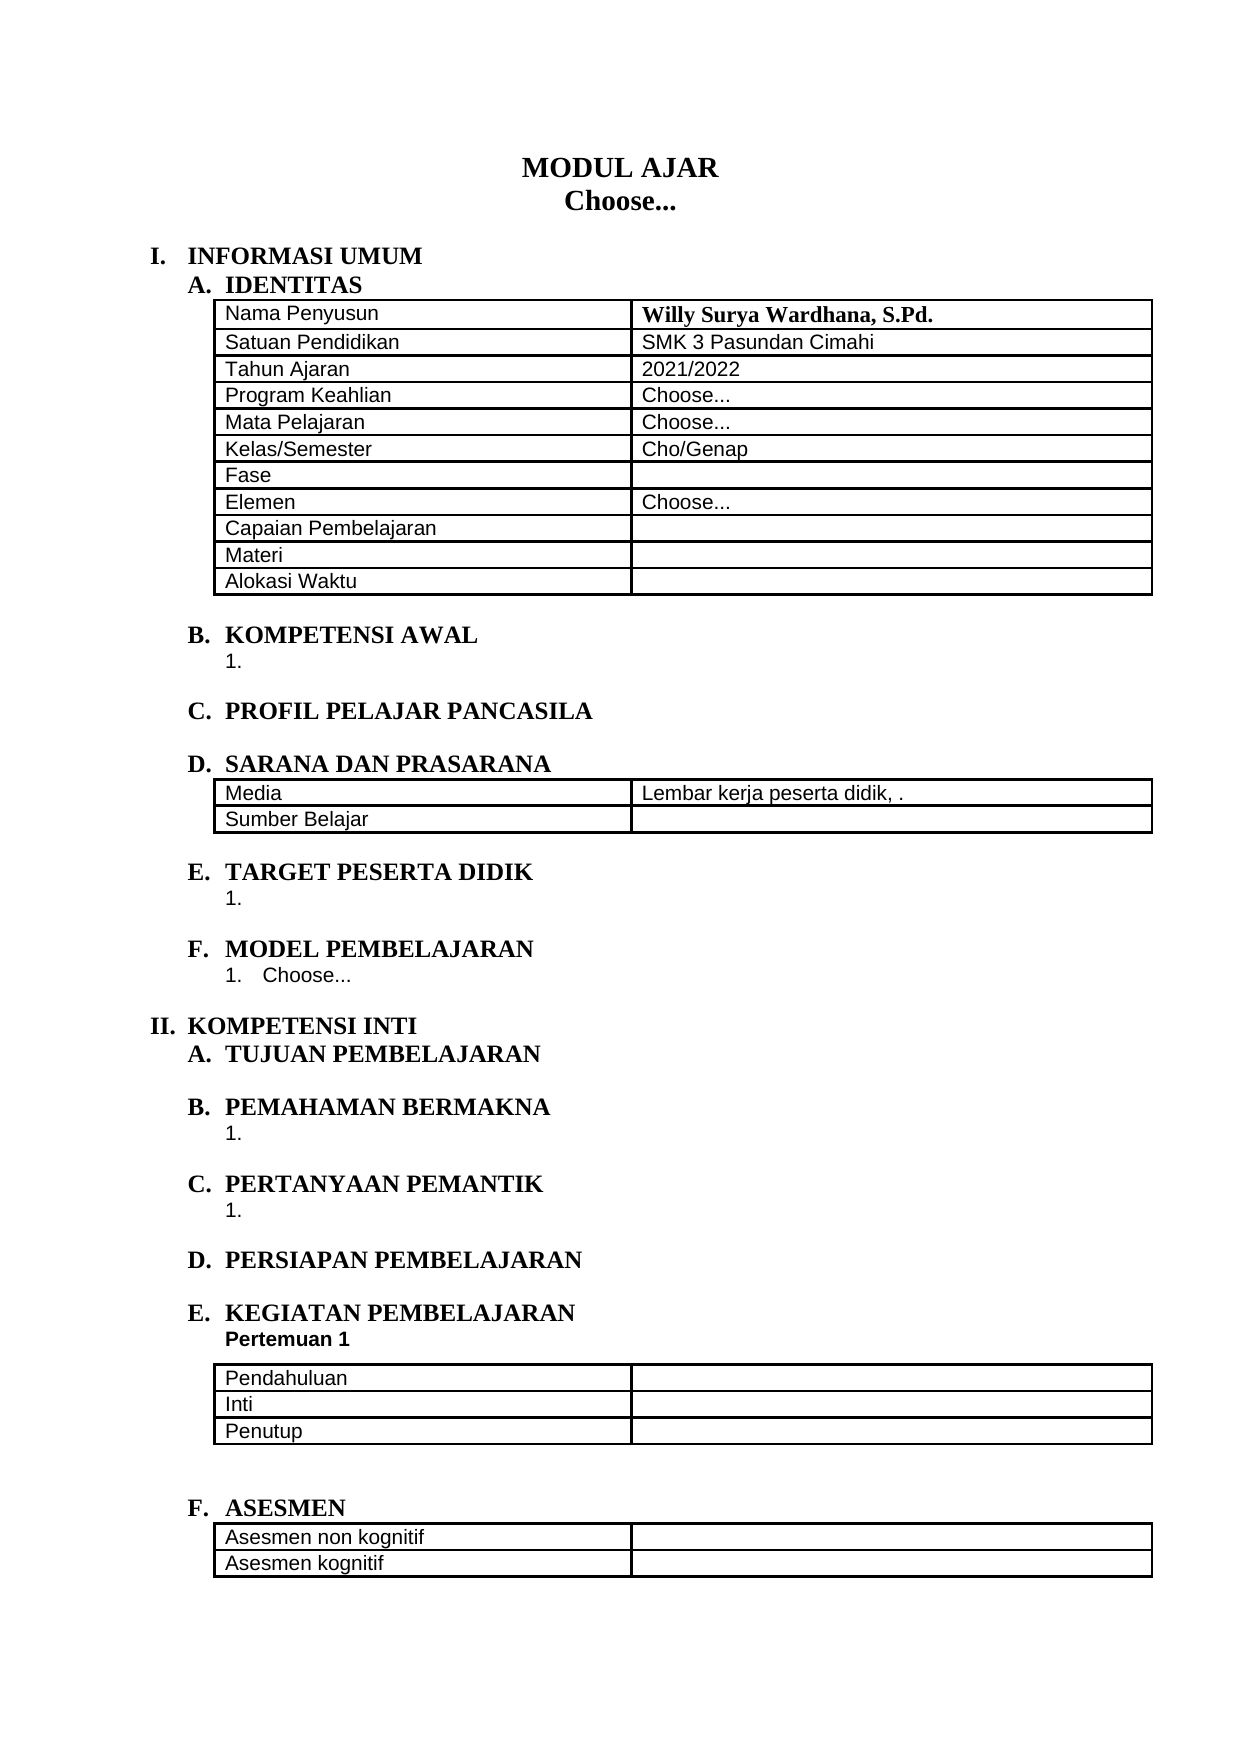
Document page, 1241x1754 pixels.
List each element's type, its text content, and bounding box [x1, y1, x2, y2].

table_header [633, 1366, 1151, 1389]
text Pertemuan 1 [225, 1327, 1090, 1351]
table_cell Asesmen kognitif [216, 1551, 630, 1575]
table_cell Choose... [633, 410, 1151, 434]
list Choose... [225, 963, 1090, 987]
subtitle PERSIAPAN PEMBELAJARAN [187, 1246, 1090, 1274]
text Choose... [150, 183, 1090, 217]
table_header Lembar kerja peserta didik, . [633, 781, 1151, 804]
table_header [633, 1525, 1151, 1548]
table_cell Sumber Belajar [216, 807, 630, 831]
table_cell [633, 463, 1151, 487]
table_header Pendahuluan [216, 1366, 630, 1389]
subtitle PROFIL PELAJAR PANCASILA [187, 696, 1090, 725]
subtitle TARGET PESERTA DIDIK [187, 857, 1090, 886]
table_cell Mata Pelajaran [216, 410, 630, 434]
subtitle ASESMEN [187, 1493, 1090, 1522]
table_header Asesmen non kognitif [216, 1525, 630, 1548]
table_cell [633, 807, 1151, 831]
table_cell [633, 543, 1151, 567]
table_cell Tahun Ajaran [216, 357, 630, 381]
table_cell Cho/Genap [633, 436, 1151, 460]
table_header Nama Penyusun [216, 301, 630, 327]
table_cell Elemen [216, 490, 630, 513]
table_cell Kelas/Semester [216, 436, 630, 460]
table_cell [633, 569, 1151, 593]
subtitle KEGIATAN PEMBELAJARAN [187, 1298, 1090, 1327]
subtitle INFORMASI UMUM [150, 241, 1090, 270]
table_cell [633, 516, 1151, 540]
table_cell Program Keahlian [216, 383, 630, 407]
table_header Willy Surya Wardhana, S.Pd. [633, 301, 1151, 327]
table_cell [633, 1392, 1151, 1416]
table_cell Inti [216, 1392, 630, 1416]
table_cell Alokasi Waktu [216, 569, 630, 593]
table_cell SMK 3 Pasundan Cimahi [633, 330, 1151, 354]
subtitle TUJUAN PEMBELAJARAN [187, 1039, 1090, 1068]
subtitle IDENTITAS [187, 270, 1090, 298]
table_cell Satuan Pendidikan [216, 330, 630, 354]
table_cell [633, 1551, 1151, 1575]
text MODUL AJAR [150, 150, 1090, 183]
table_cell Materi [216, 543, 630, 567]
subtitle KOMPETENSI INTI [150, 1011, 1090, 1039]
table_cell Fase [216, 463, 630, 487]
table_cell Penutup [216, 1419, 630, 1443]
table_cell Capaian Pembelajaran [216, 516, 630, 540]
subtitle SARANA DAN PRASARANA [187, 749, 1090, 778]
subtitle PEMAHAMAN BERMAKNA [187, 1092, 1090, 1121]
subtitle KOMPETENSI AWAL [187, 620, 1090, 648]
table_header Media [216, 781, 630, 804]
table_cell [633, 1419, 1151, 1443]
table_cell Choose... [633, 490, 1151, 513]
table_cell Choose... [633, 383, 1151, 407]
subtitle MODEL PEMBELAJARAN [187, 934, 1090, 963]
subtitle PERTANYAAN PEMANTIK [187, 1169, 1090, 1198]
table_cell 2021/2022 [633, 357, 1151, 381]
